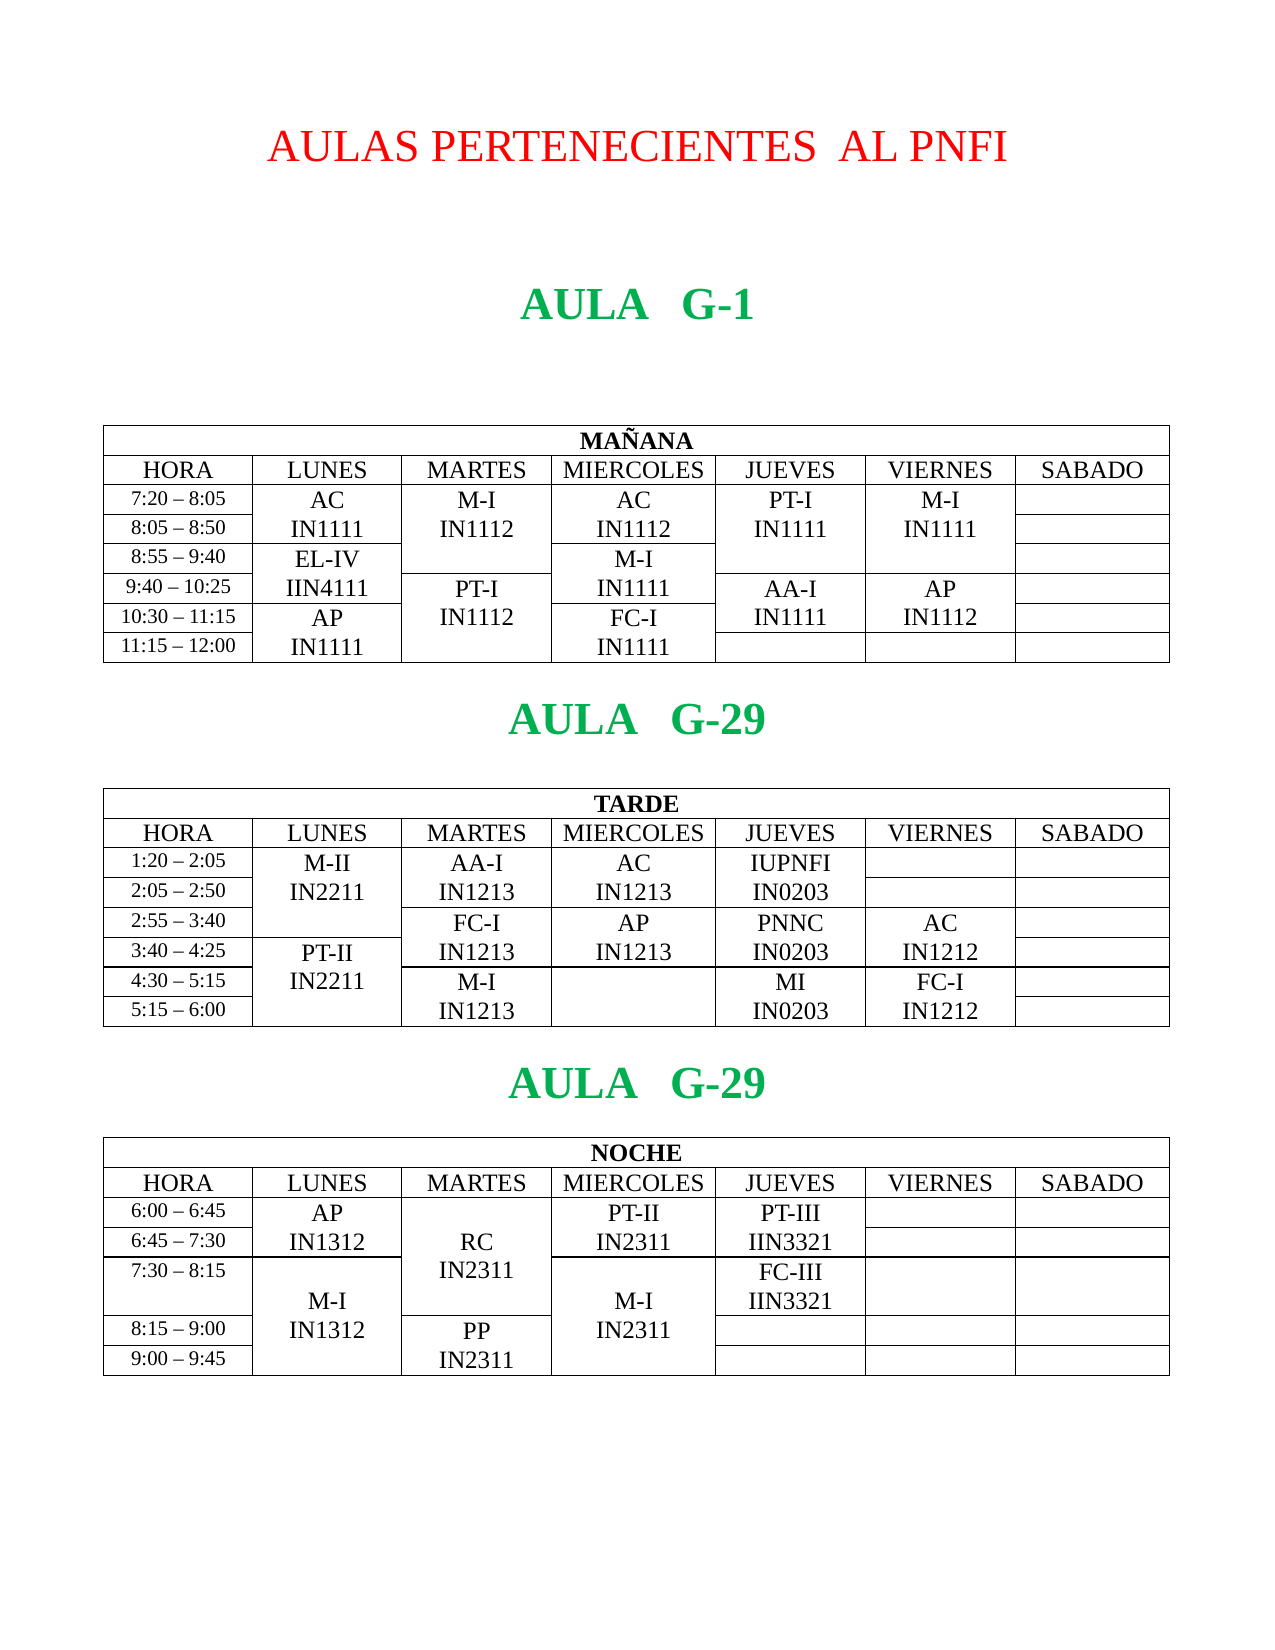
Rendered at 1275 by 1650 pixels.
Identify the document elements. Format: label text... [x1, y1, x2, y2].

table_cell LUNES [253, 456, 401, 484]
table_cell AC IN1212 [866, 908, 1015, 966]
table_cell IUPNFI IN0203 [716, 848, 865, 907]
table_cell 2:05 – 2:50 [104, 878, 252, 907]
table_cell 11:15 – 12:00 [104, 633, 252, 662]
table_cell MIERCOLES [552, 1168, 715, 1197]
table_cell 8:15 – 9:00 [104, 1316, 252, 1345]
table_cell AP IN1111 [253, 604, 401, 662]
table_cell FC-I IN1212 [866, 968, 1015, 1026]
table_cell AP IN1112 [866, 574, 1015, 632]
table_cell [1016, 1228, 1169, 1256]
table_cell FC-III IIN3321 [716, 1258, 865, 1315]
table_cell AP IN1312 [253, 1198, 401, 1256]
text AULA G-29 [118, 692, 1157, 744]
table_cell [866, 633, 1015, 662]
table_cell VIERNES [866, 1168, 1015, 1197]
table_cell PT-II IN2311 [552, 1198, 715, 1256]
text AULAS PERTENECIENTES AL PNFI [118, 118, 1157, 171]
table_cell [1016, 633, 1169, 662]
table_cell AC IN1112 [552, 485, 715, 543]
table_cell 2:55 – 3:40 [104, 908, 252, 937]
table_cell 9:40 – 10:25 [104, 574, 252, 602]
table_cell PP IN2311 [402, 1316, 551, 1374]
table_cell PT-I IN1112 [402, 574, 551, 662]
table_cell LUNES [253, 819, 401, 847]
table_cell JUEVES [716, 819, 865, 847]
table_cell M-II IN2211 [253, 848, 401, 937]
table_cell MIERCOLES [552, 456, 715, 484]
table_header NOCHE [104, 1138, 1169, 1167]
table_cell RC IN2311 [402, 1198, 551, 1315]
table_cell [866, 1316, 1015, 1345]
table_cell 3:40 – 4:25 [104, 938, 252, 966]
text AULA G-1 [118, 276, 1157, 329]
table_cell JUEVES [716, 456, 865, 484]
table_cell AC IN1111 [253, 485, 401, 543]
table_cell [866, 1228, 1015, 1256]
table_cell 9:00 – 9:45 [104, 1346, 252, 1374]
table_cell [866, 1346, 1015, 1374]
table_cell M-I IN2311 [552, 1258, 715, 1374]
table_cell M-I IN1112 [402, 485, 551, 573]
table_cell [716, 1316, 865, 1345]
table_cell [1016, 997, 1169, 1026]
table_cell PT-III IIN3321 [716, 1198, 865, 1256]
table_cell MARTES [402, 456, 551, 484]
table_cell [716, 1346, 865, 1374]
table_cell [1016, 574, 1169, 602]
table_cell AA-I IN1213 [402, 848, 551, 907]
table_cell 5:15 – 6:00 [104, 997, 252, 1026]
table_cell 6:00 – 6:45 [104, 1198, 252, 1227]
table_cell PNNC IN0203 [716, 908, 865, 966]
table_cell M-I IN1312 [253, 1258, 401, 1374]
table_cell FC-I IN1213 [402, 908, 551, 966]
table_cell 10:30 – 11:15 [104, 604, 252, 632]
table_header TARDE [104, 789, 1169, 817]
table_cell SABADO [1016, 456, 1169, 484]
table_cell MIERCOLES [552, 819, 715, 847]
table_cell AA-I IN1111 [716, 574, 865, 632]
table_cell [1016, 1346, 1169, 1374]
table_cell M-I IN1111 [552, 544, 715, 602]
table_cell VIERNES [866, 456, 1015, 484]
table_cell JUEVES [716, 1168, 865, 1197]
table_cell VIERNES [866, 819, 1015, 847]
table_cell 1:20 – 2:05 [104, 848, 252, 877]
table_cell SABADO [1016, 819, 1169, 847]
table_cell [716, 633, 865, 662]
table_cell [866, 878, 1015, 907]
table_cell [1016, 1316, 1169, 1345]
table_cell 7:20 – 8:05 [104, 485, 252, 514]
table_cell SABADO [1016, 1168, 1169, 1197]
table_cell LUNES [253, 1168, 401, 1197]
table_cell MI IN0203 [716, 968, 865, 1026]
table_cell HORA [104, 456, 252, 484]
table_cell 6:45 – 7:30 [104, 1228, 252, 1256]
table_cell [866, 1258, 1015, 1315]
table_cell [866, 1198, 1015, 1227]
table_cell M-I IN1213 [402, 968, 551, 1026]
table_cell [1016, 604, 1169, 632]
text AULA G-29 [118, 1056, 1157, 1108]
table_cell 8:55 – 9:40 [104, 544, 252, 573]
table_cell [1016, 1198, 1169, 1227]
table_cell [1016, 938, 1169, 966]
table_cell HORA [104, 1168, 252, 1197]
table_cell [552, 968, 715, 1026]
table_cell [1016, 908, 1169, 937]
table_cell PT-II IN2211 [253, 938, 401, 1026]
table_cell [1016, 1258, 1169, 1315]
table_cell [1016, 878, 1169, 907]
table_cell MARTES [402, 1168, 551, 1197]
table_cell EL-IV IIN4111 [253, 544, 401, 602]
table_cell 7:30 – 8:15 [104, 1258, 252, 1315]
table_cell [1016, 515, 1169, 543]
table_cell HORA [104, 819, 252, 847]
table_cell [866, 848, 1015, 877]
table_cell [1016, 485, 1169, 514]
table_cell FC-I IN1111 [552, 604, 715, 662]
table_cell 4:30 – 5:15 [104, 968, 252, 996]
table_cell [1016, 544, 1169, 573]
table_header MAÑANA [104, 426, 1169, 454]
table_cell [1016, 848, 1169, 877]
table_cell PT-I IN1111 [716, 485, 865, 573]
table_cell [1016, 968, 1169, 996]
table_cell AP IN1213 [552, 908, 715, 966]
table_cell MARTES [402, 819, 551, 847]
table_cell AC IN1213 [552, 848, 715, 907]
table_cell M-I IN1111 [866, 485, 1015, 573]
table_cell 8:05 – 8:50 [104, 515, 252, 543]
